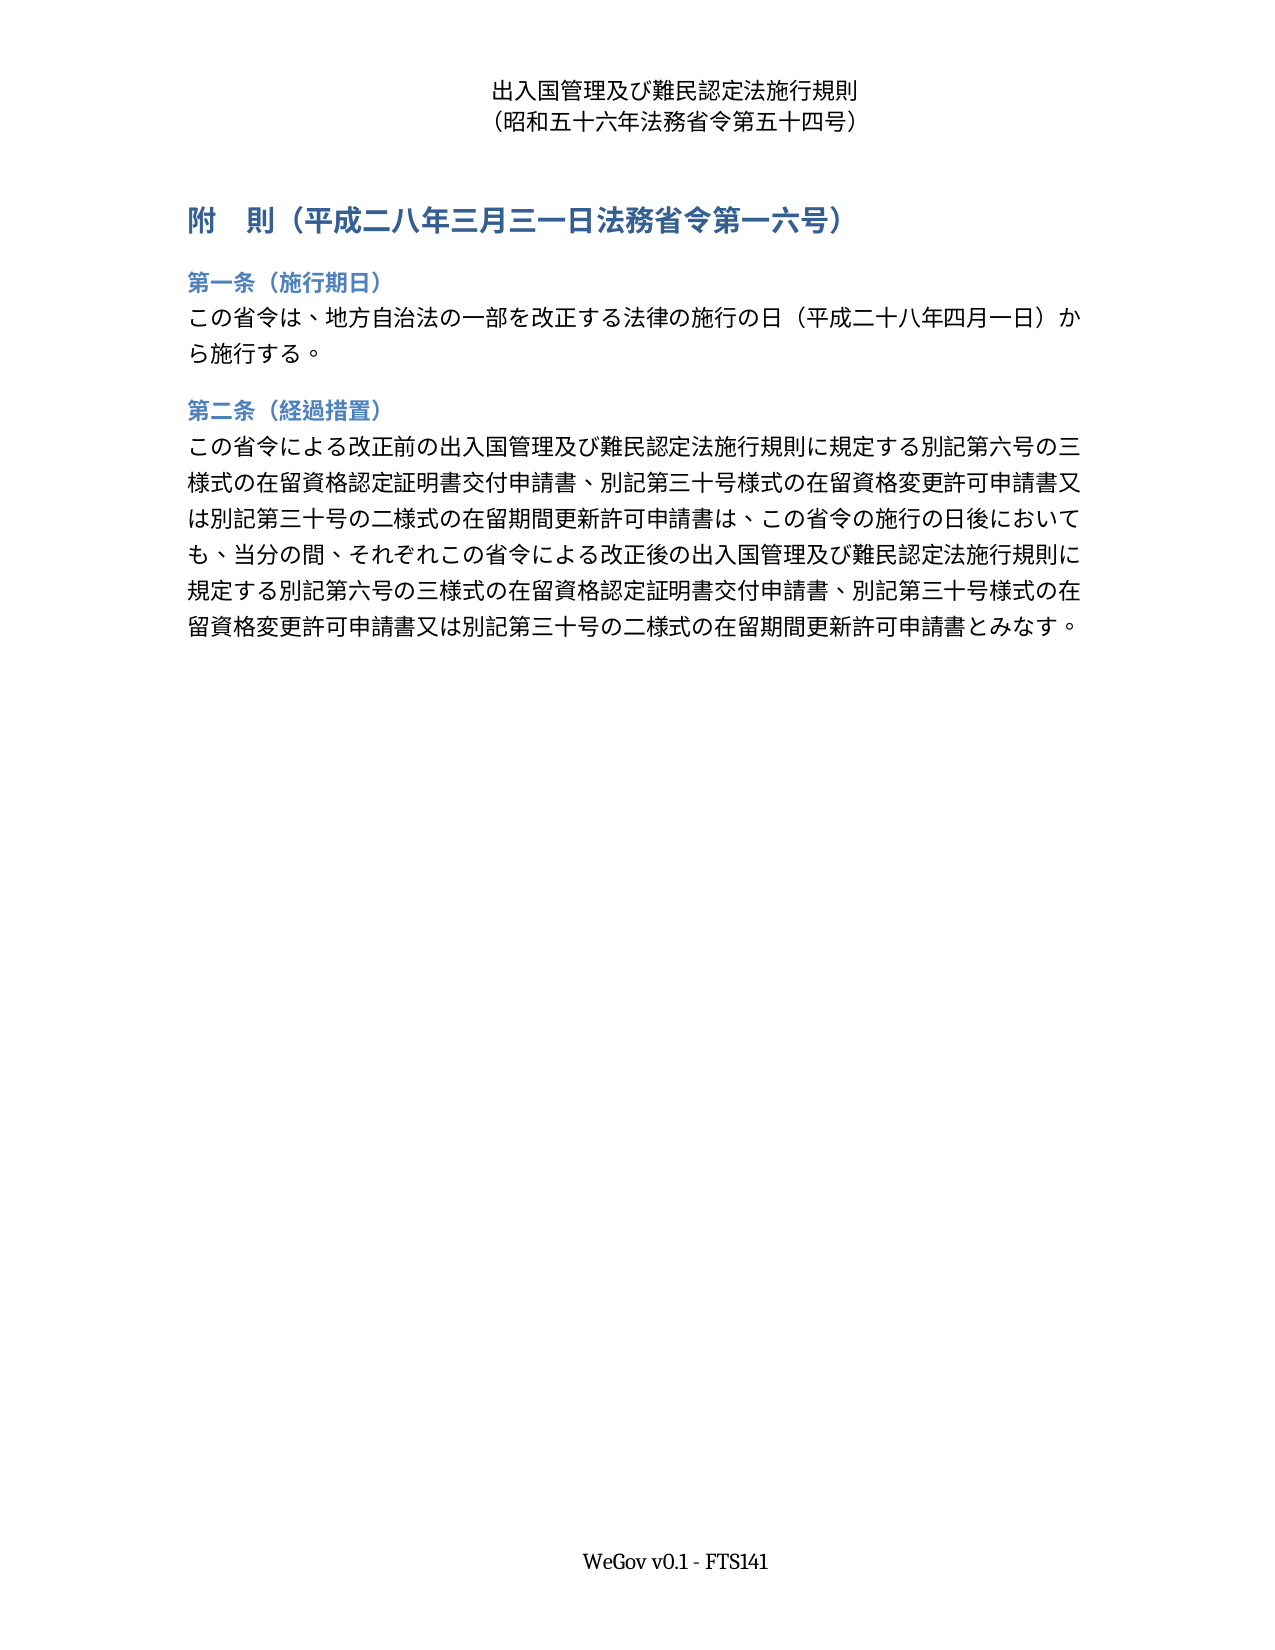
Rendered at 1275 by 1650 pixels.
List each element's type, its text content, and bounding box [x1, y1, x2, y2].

text この省令は、地方自治法の一部を改正する法律の施行の日（平成二十八年四月一日）から施行する。 [187, 302, 1087, 369]
text この省令による改正前の出入国管理及び難民認定法施行規則に規定する別記第六号の三様式の在留資格認定証明書交付申請書、別記第三十号様式の在留資格変更許可申請書又は別記第三十号の二様式の在留期間更新許可申請書は、この省令の施行の日後においても、当分の間、それぞれこの省令による改正後の出入国管理及び難民認定法施行規則に規定する別記第六号の三様式の在留資格認定証明書交付申請書、別記第三十号様式の在留資格変更許可申請書又は別記第三十号の二様式の在留期間更新許可申請書とみなす。 [187, 431, 1087, 642]
subtitle 第一条（施行期日） [187, 266, 1087, 298]
subtitle 附 則（平成二八年三月三一日法務省令第一六号） [187, 200, 1087, 240]
subtitle 第二条（経過措置） [187, 395, 1087, 426]
